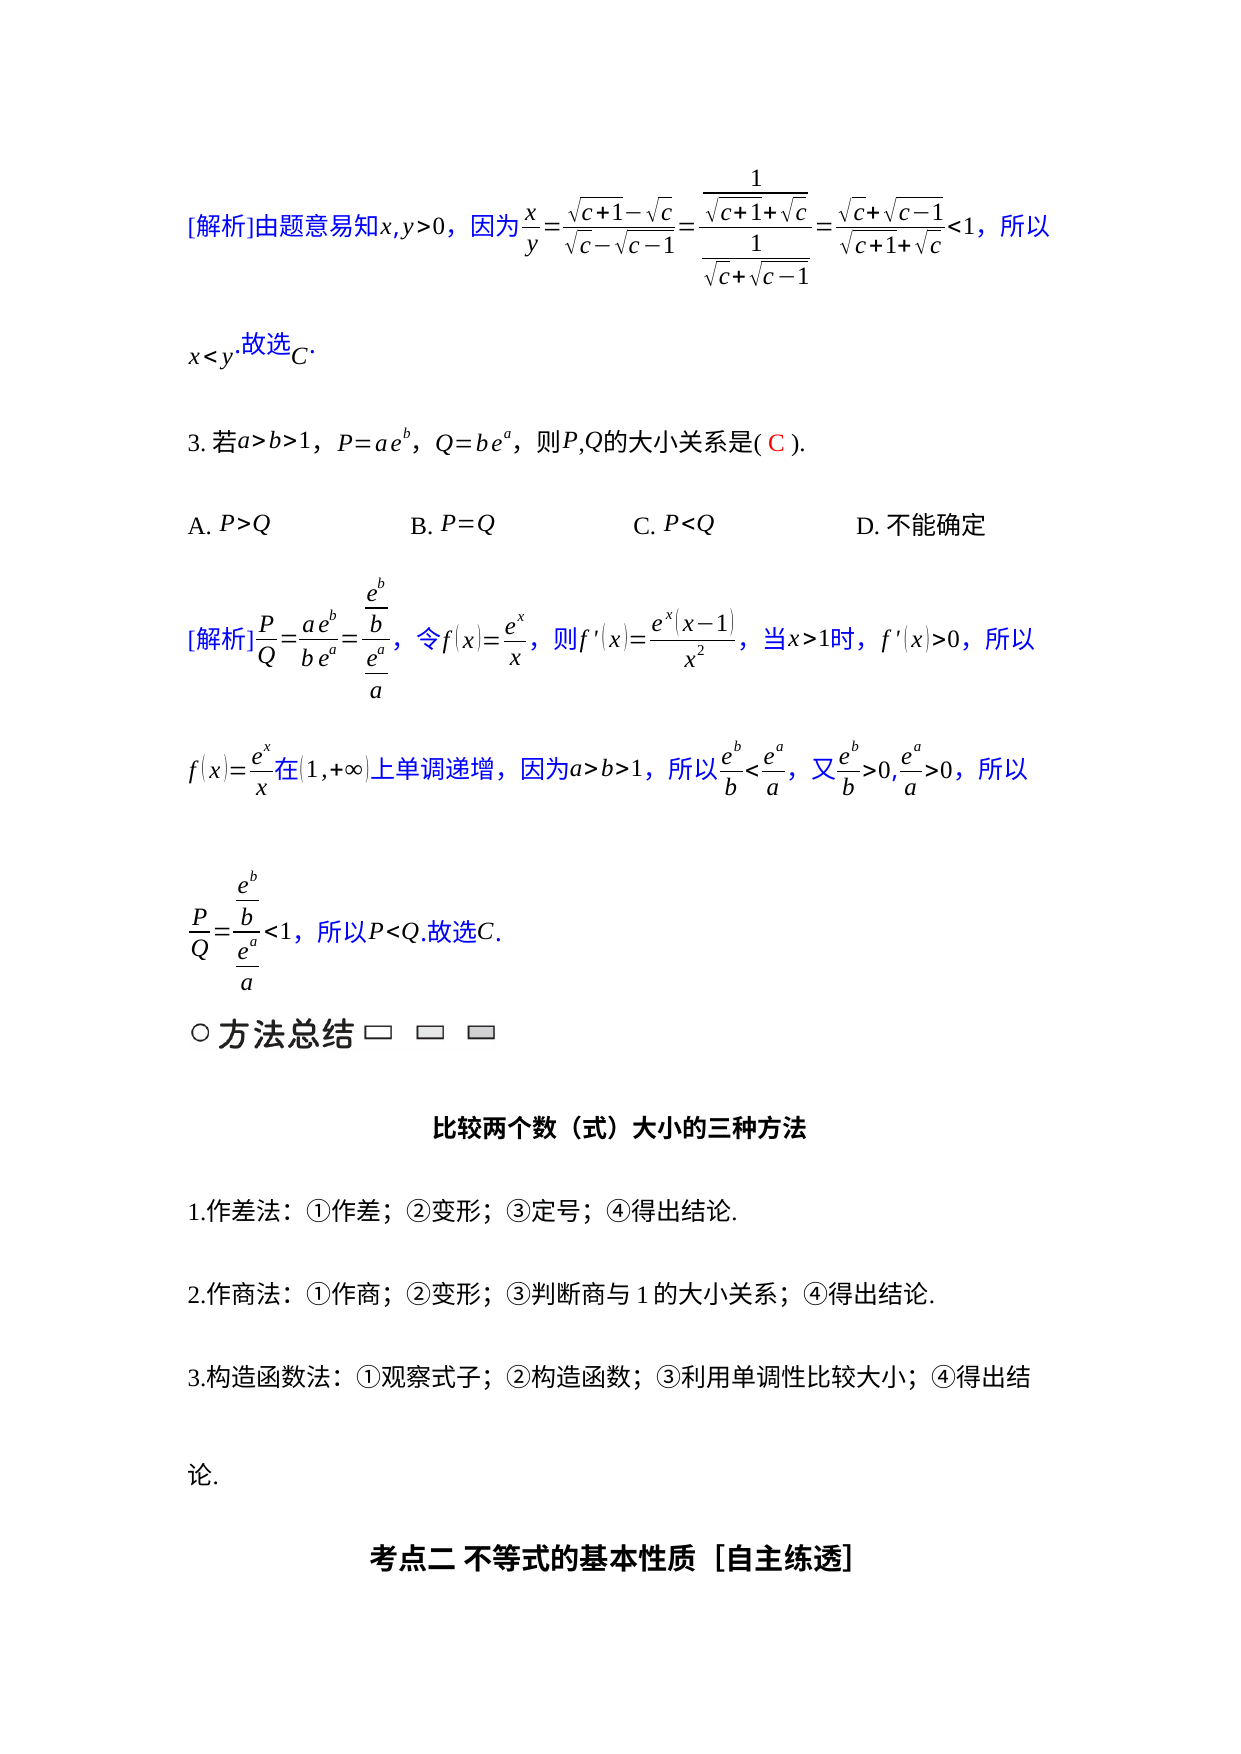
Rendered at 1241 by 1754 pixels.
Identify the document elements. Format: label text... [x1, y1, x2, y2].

text 1.作差法：①作差；②变形；③定号；④得出结论. [187, 1177, 1053, 1242]
text [解析]由题意易知,，因为，所以.故选. [187, 162, 1053, 389]
picture [187, 1014, 498, 1052]
subtitle 考点二 不等式的基本性质［自主练透］ [187, 1524, 1053, 1589]
text 3.构造函数法：①观察式子；②构造函数；③利用单调性比较大小；④得出结论. [187, 1343, 1053, 1506]
text 比较两个数（式）大小的三种方法 [187, 1094, 1053, 1159]
text 3. 若，，，则,的大小关系是( C ). [187, 408, 1053, 473]
text 2.作商法：①作商；②变形；③判断商与1的大小关系；④得出结论. [187, 1260, 1053, 1325]
text [解析]，令，则，当时，，所以在上单调递增，因为，所以，又,，所以，所以.故选. [187, 574, 1053, 996]
text A. B. C. D. 不能确定 [187, 491, 1053, 556]
